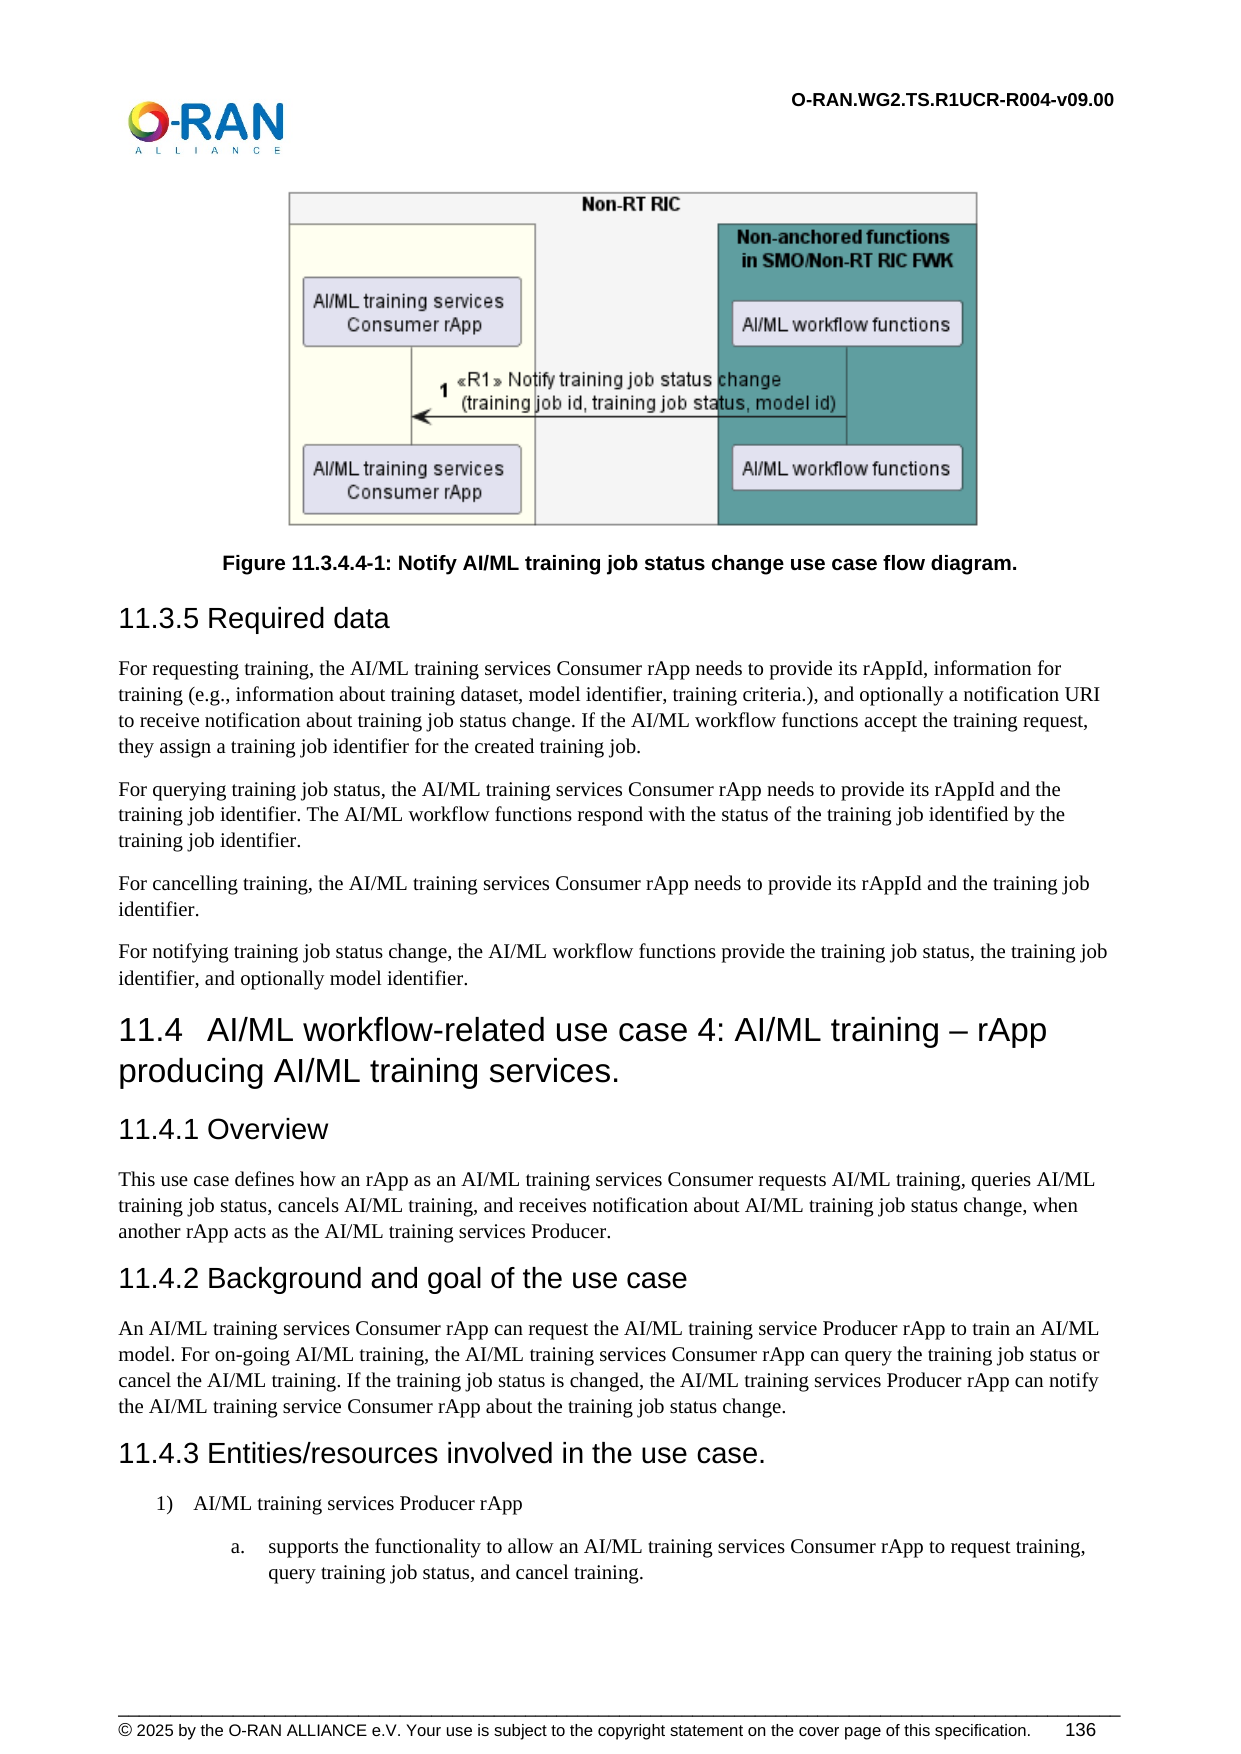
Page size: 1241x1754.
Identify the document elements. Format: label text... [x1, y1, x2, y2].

picture [256, 183, 984, 532]
picture [118, 88, 297, 165]
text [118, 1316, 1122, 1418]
text Figure 11.3.4.4-1: Notify AI/ML training job status change use case flow diagram. [118, 550, 1122, 574]
text For requesting training, the AI/ML training services Consumer rApp needs to provide its rAppId, information for training (e.g., information about training dataset, model identifier, training criteria.), and optionally a notification URI to receive notification about training job status change. If the AI/ML workflow functions accept the training request, they assign a training job identifier for the created training job. [118, 656, 1122, 758]
text For notifying training job status change, the AI/ML workflow functions provide the training job status, the training job identifier, and optionally model identifier. [118, 939, 1122, 989]
text For cancelling training, the AI/ML training services Consumer rApp needs to provide its rAppId and the training job identifier. [118, 871, 1122, 921]
subtitle 11.3.5 Required data [118, 601, 1122, 635]
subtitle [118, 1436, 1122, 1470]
text For querying training job status, the AI/ML training services Consumer rApp needs to provide its rAppId and the training job identifier. The AI/ML workflow functions respond with the status of the training job identified by the training job identifier. [118, 776, 1122, 852]
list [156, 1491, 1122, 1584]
subtitle 11.4 AI/ML workflow-related use case 4: AI/ML training – rApp producing AI/ML training services. [118, 1010, 1122, 1090]
subtitle 11.4.1 Overview [118, 1112, 1122, 1145]
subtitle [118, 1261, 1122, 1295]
text This use case defines how an rApp as an AI/ML training services Consumer requests AI/ML training, queries AI/ML training job status, cancels AI/ML training, and receives notification about AI/ML training job status change, when another rApp acts as the AI/ML training services Producer. [118, 1167, 1122, 1243]
